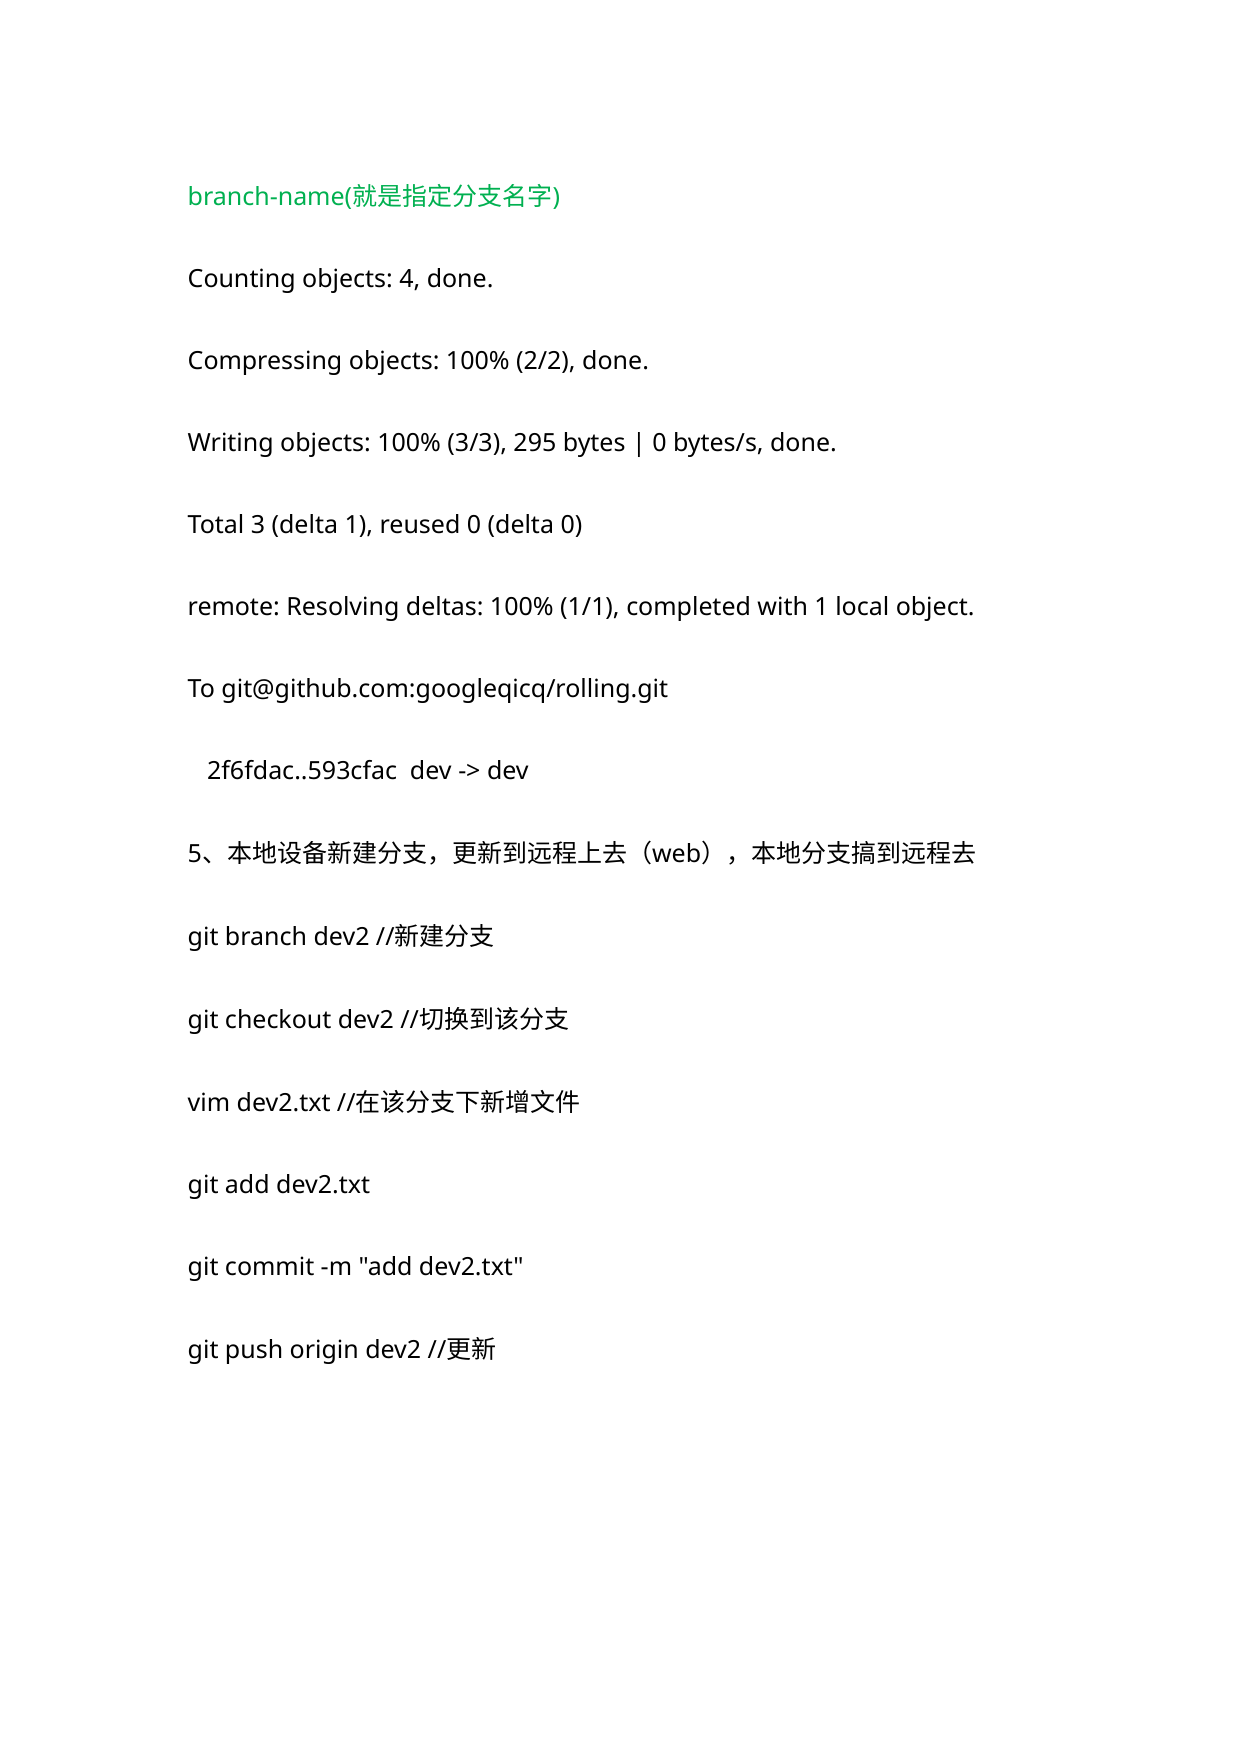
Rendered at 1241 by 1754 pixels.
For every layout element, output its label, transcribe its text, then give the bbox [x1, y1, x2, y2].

text git add dev2.txt [187, 1151, 1053, 1216]
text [187, 162, 1053, 227]
text git branch dev2 //新建分支 [187, 902, 1053, 967]
text Counting objects: 4, done. [187, 245, 1053, 310]
text Writing objects: 100% (3/3), 295 bytes | 0 bytes/s, done. [187, 409, 1053, 474]
text Compressing objects: 100% (2/2), done. [187, 327, 1053, 392]
text remote: Resolving deltas: 100% (1/1), completed with 1 local object. [187, 573, 1053, 638]
text To git@github.com:googleqicq/rolling.git [187, 655, 1053, 720]
text Total 3 (delta 1), reused 0 (delta 0) [187, 491, 1053, 556]
text 5、本地设备新建分支，更新到远程上去（web），本地分支搞到远程去 [187, 819, 1053, 884]
text vim dev2.txt //在该分支下新增文件 [187, 1068, 1053, 1133]
text git checkout dev2 //切换到该分支 [187, 985, 1053, 1050]
text git commit -m "add dev2.txt" [187, 1233, 1053, 1298]
text 2f6fdac..593cfac dev -> dev [187, 737, 1053, 802]
text git push origin dev2 //更新 [187, 1315, 1053, 1380]
